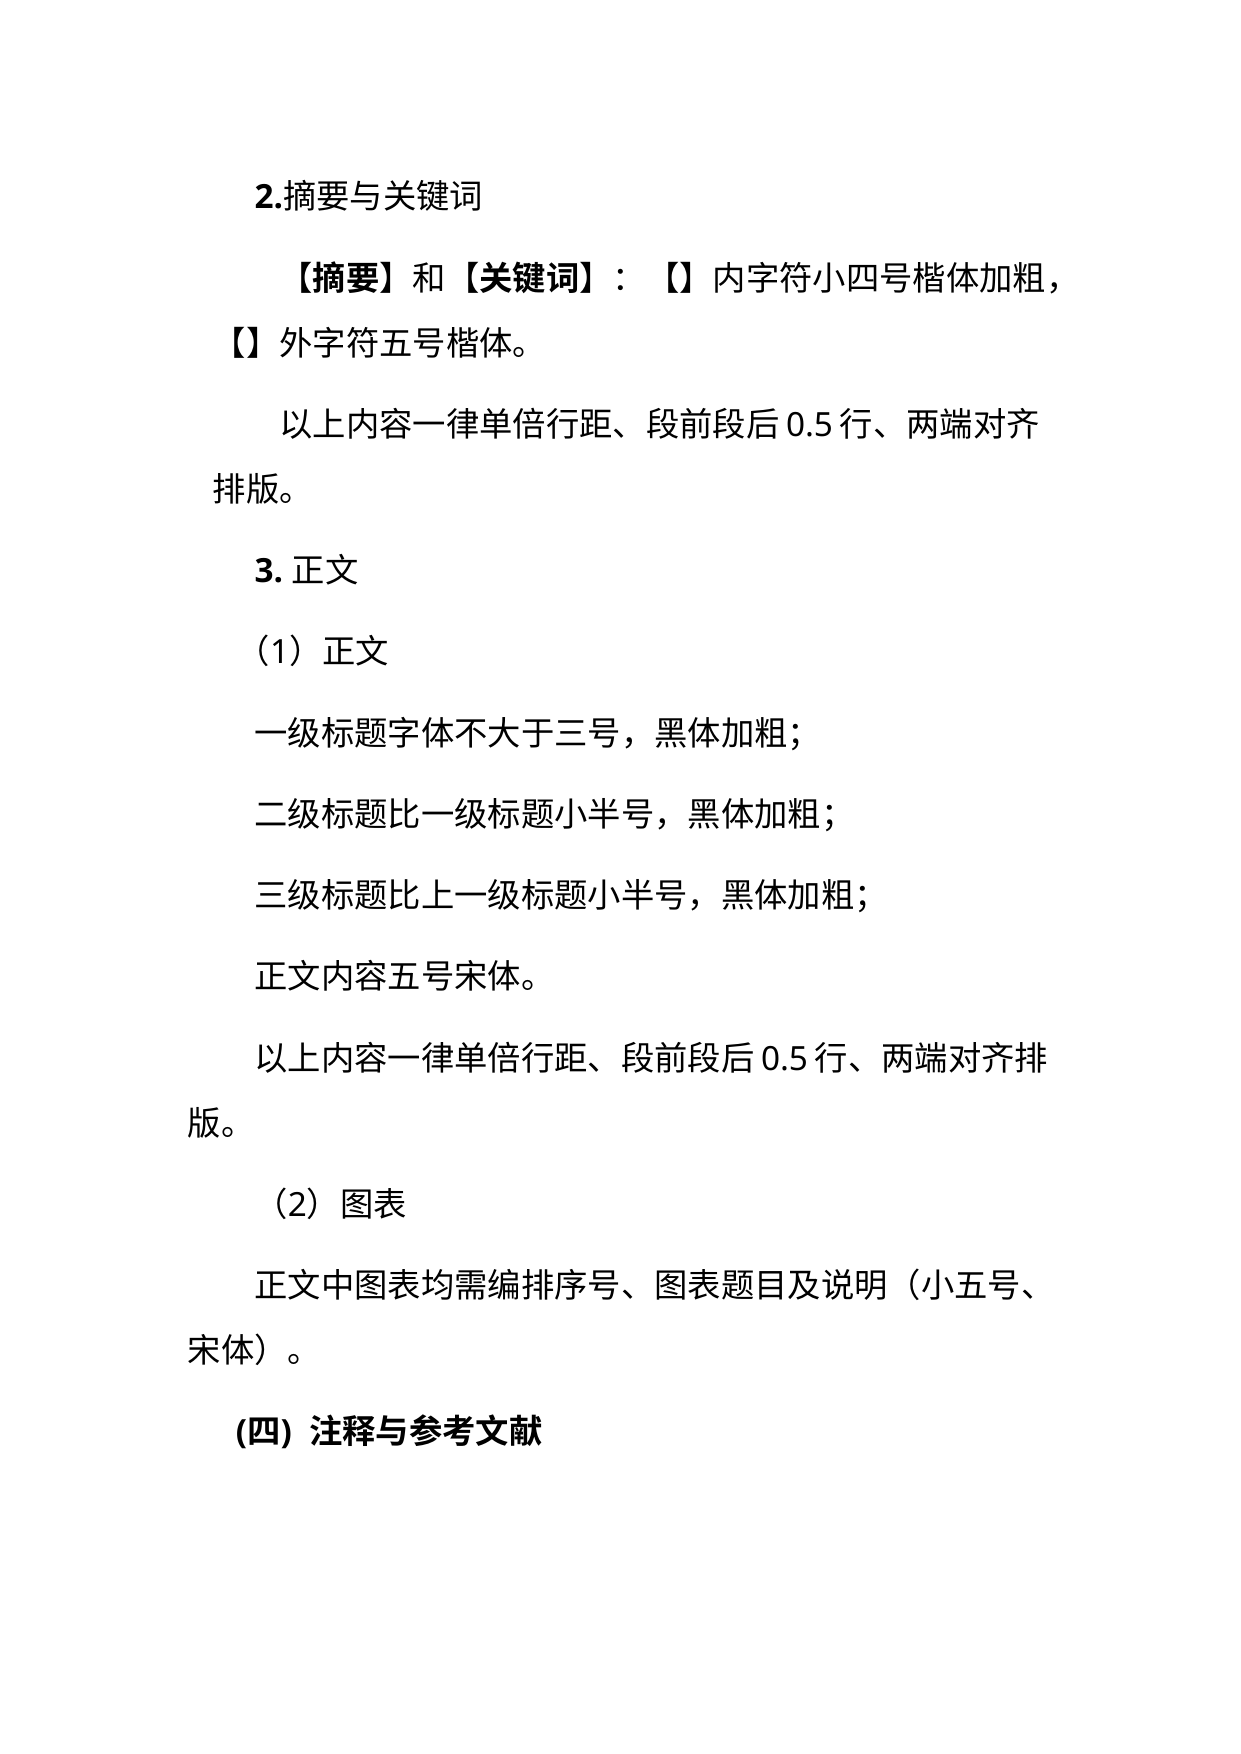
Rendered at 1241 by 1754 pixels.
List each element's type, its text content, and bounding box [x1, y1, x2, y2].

text 正文内容五号宋体。 [187, 942, 1053, 1007]
text 以上内容一律单倍行距、段前段后0.5行、两端对齐排版。 [212, 389, 1053, 519]
text （2）图表 [188, 1169, 1053, 1234]
text 以上内容一律单倍行距、段前段后0.5行、两端对齐排版。 [187, 1023, 1053, 1153]
text 2.摘要与关键词 [187, 162, 1053, 227]
text 3. 正文 [187, 536, 1053, 601]
text （1）正文 [170, 617, 1053, 682]
text 正文中图表均需编排序号、图表题目及说明（小五号、宋体）。 [187, 1251, 1053, 1381]
text 三级标题比上一级标题小半号，黑体加粗； [187, 861, 1053, 926]
text 一级标题字体不大于三号，黑体加粗； [187, 698, 1053, 763]
text (四) 注释与参考文献 [169, 1397, 1053, 1462]
text 二级标题比一级标题小半号，黑体加粗； [187, 779, 1053, 844]
text 【摘要】和【关键词】：【】内字符小四号楷体加粗，【】外字符五号楷体。 [212, 243, 1053, 373]
